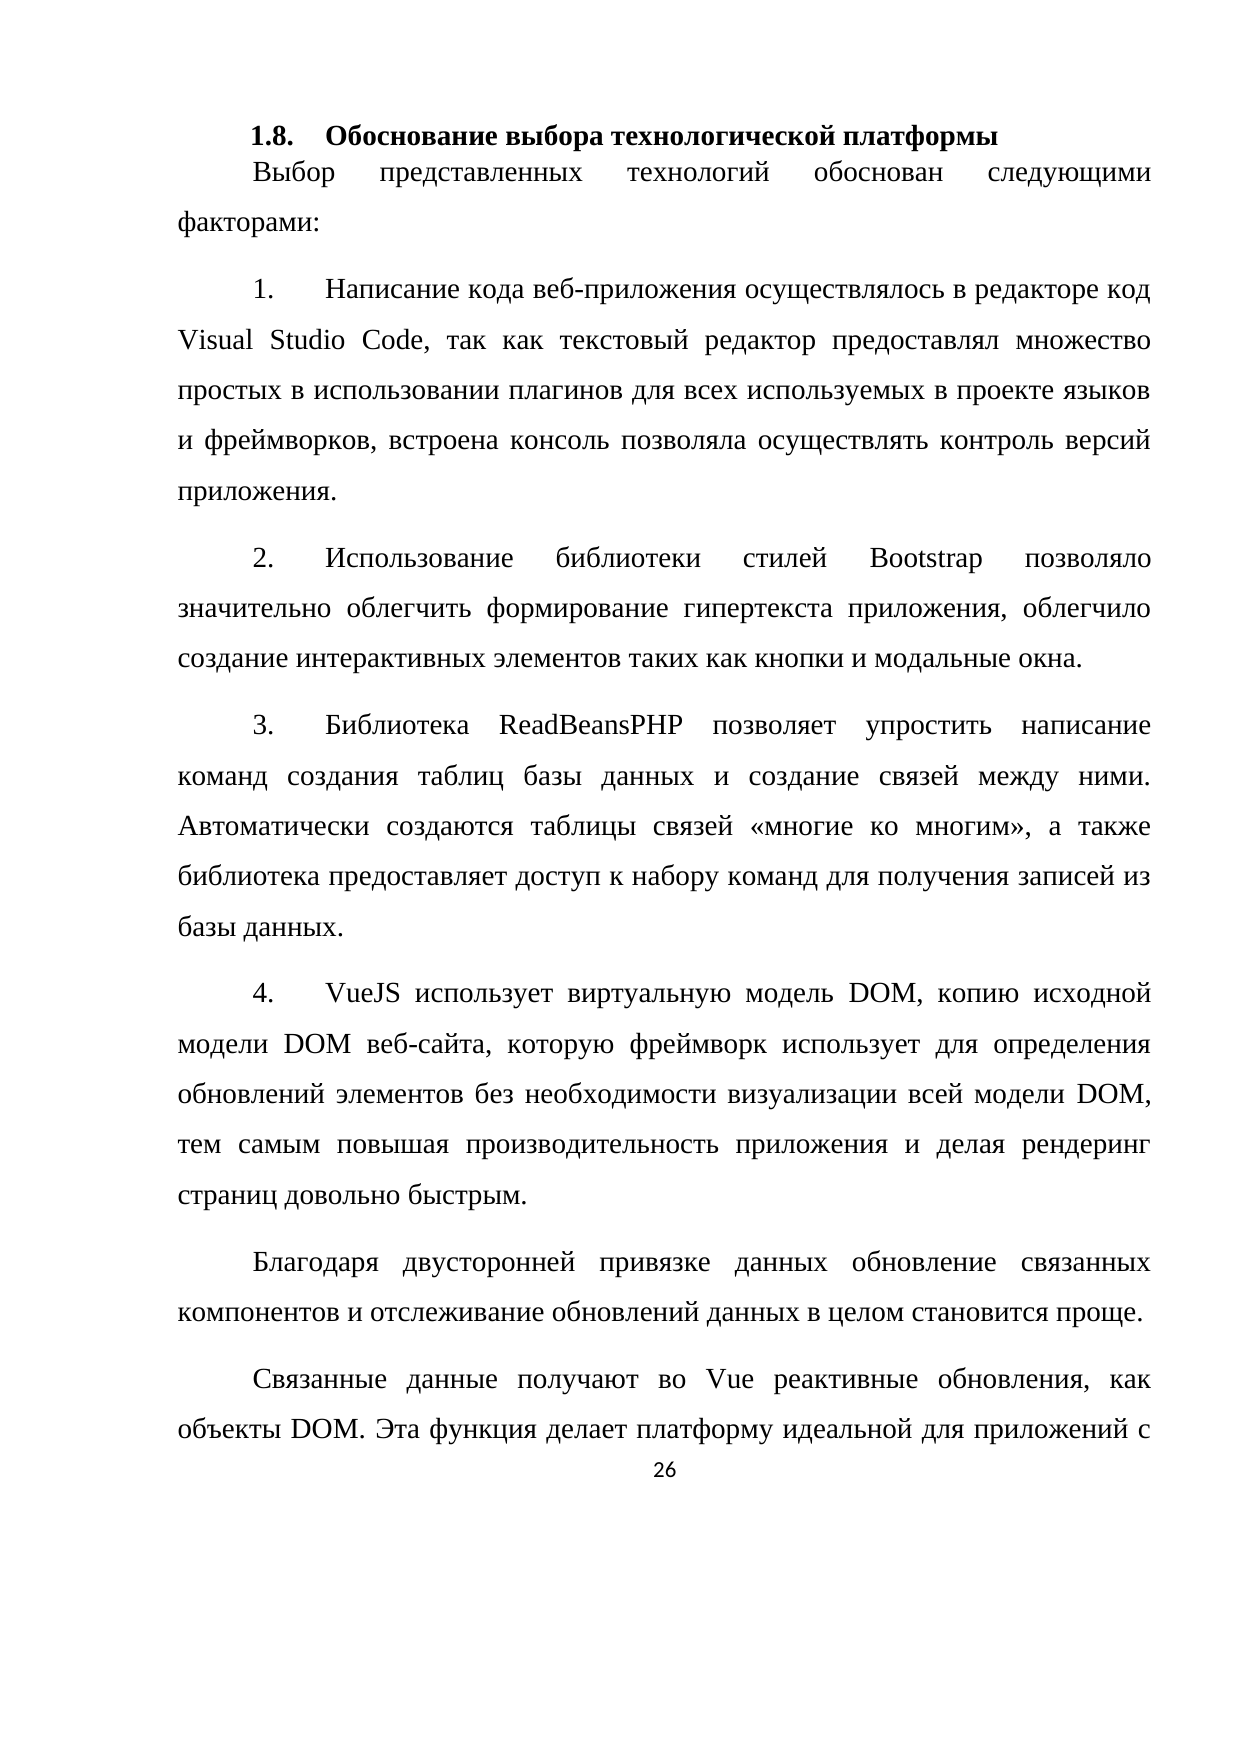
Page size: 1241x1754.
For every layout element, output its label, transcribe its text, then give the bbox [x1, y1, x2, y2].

text 3. Библиотека ReadBeansPHP позволяет упростить написание команд создания таблиц базы данных и создание связей между ними. Автоматически создаются таблицы связей «многие ко многим», а также библиотека предоставляет доступ к набору команд для получения записей из базы данных. [177, 707, 1152, 942]
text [177, 1361, 1152, 1445]
text 1.8. Обоснование выбора технологической платформы [250, 118, 1152, 152]
text 1. Написание кода веб-приложения осуществлялось в редакторе код Visual Studio Code, так как текстовый редактор предоставлял множество простых в использовании плагинов для всех используемых в проекте языков и фреймворков, встроена консоль позволяла осуществлять контроль версий приложения. [177, 272, 1152, 506]
text 2. Использование библиотеки стилей Bootstrap позволяло значительно облегчить формирование гипертекста приложения, облегчило создание интерактивных элементов таких как кнопки и модальные окна. [177, 540, 1152, 674]
text 4. VueJS использует виртуальную модель DOM, копию исходной модели DOM веб-сайта, которую фреймворк использует для определения обновлений элементов без необходимости визуализации всей модели DOM, тем самым повышая производительность приложения и делая рендеринг страниц довольно быстрым. [177, 976, 1152, 1210]
text Благодаря двусторонней привязке данных обновление связанных компонентов и отслеживание обновлений данных в целом становится проще. [177, 1244, 1152, 1328]
text Выбор представленных технологий обоснован следующими факторами: [177, 154, 1152, 238]
